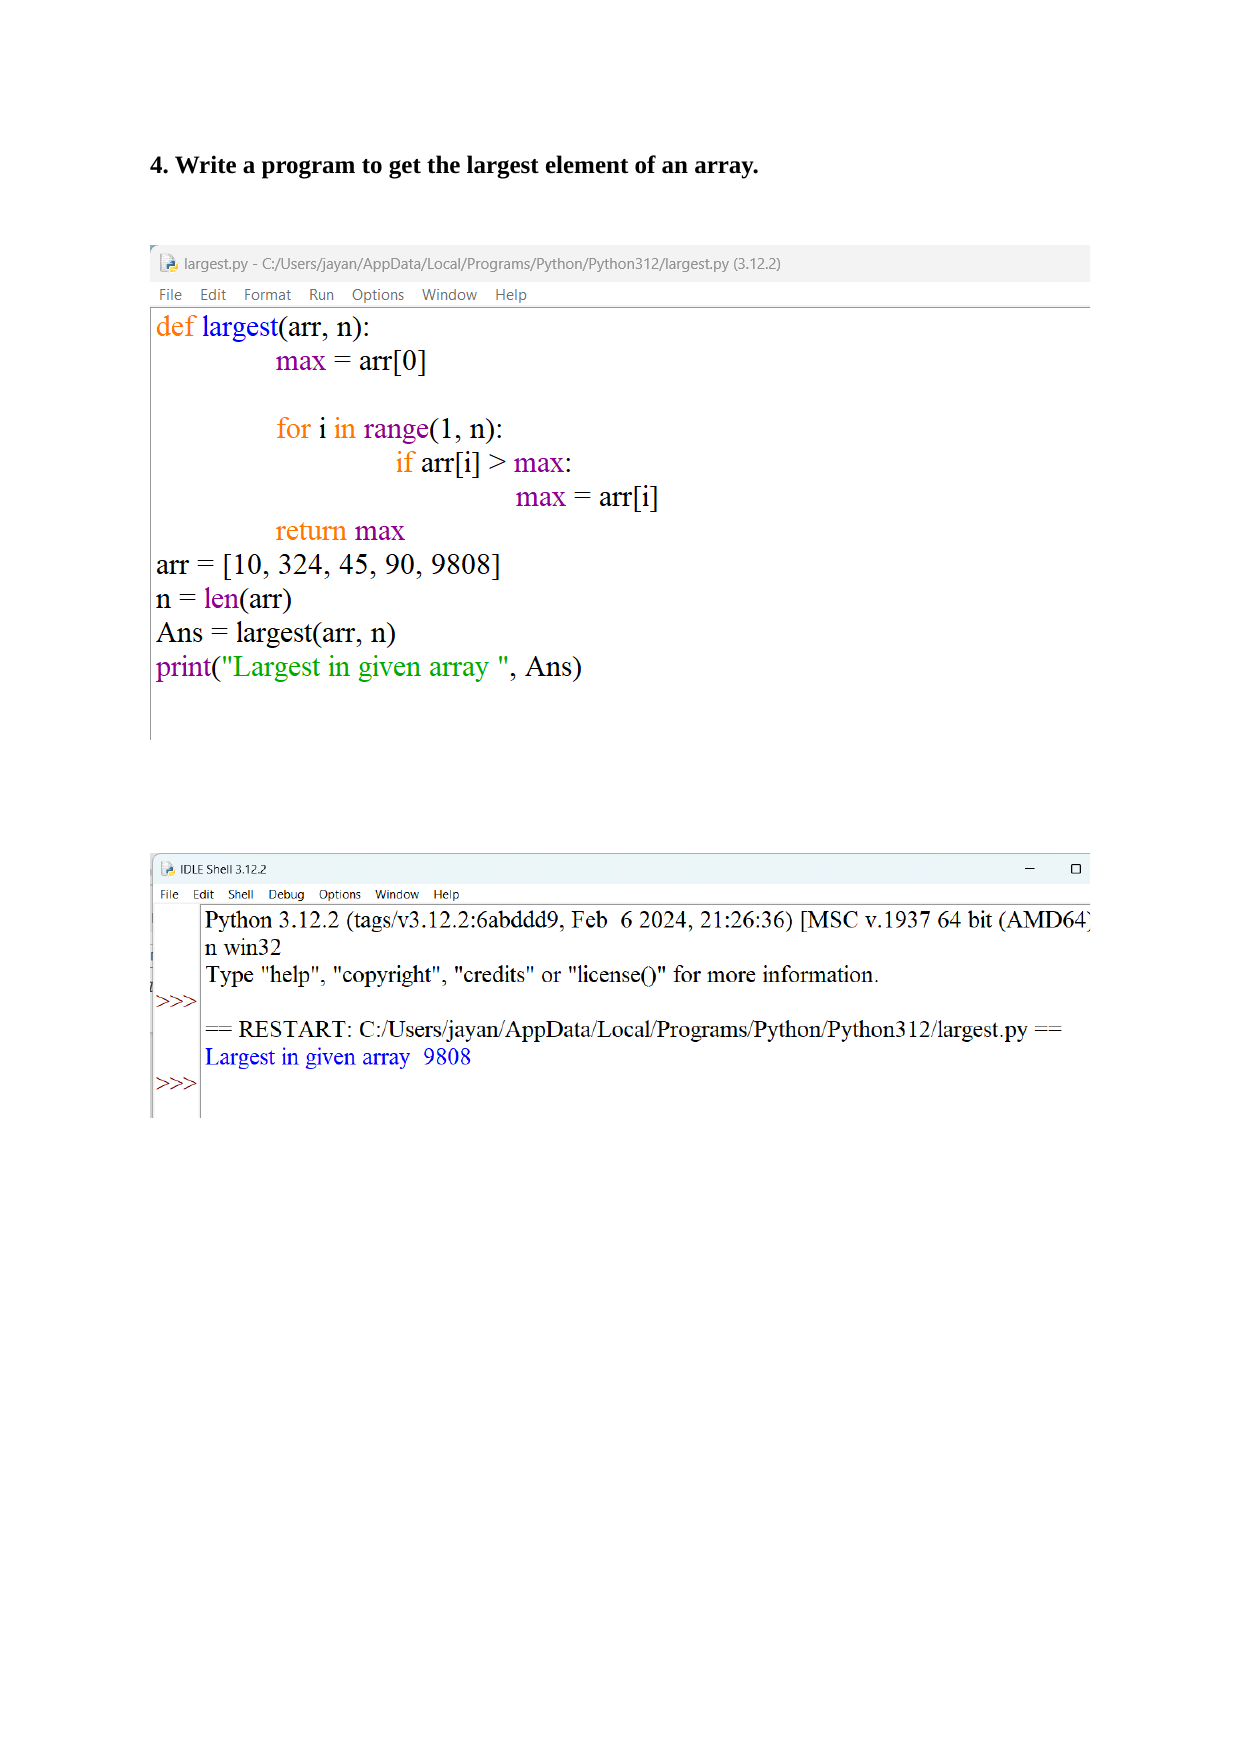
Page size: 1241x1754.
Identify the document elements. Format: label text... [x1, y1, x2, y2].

picture [150, 245, 1091, 740]
text 4. Write a program to get the largest element of an array. [150, 150, 1090, 179]
picture [150, 853, 1091, 1118]
